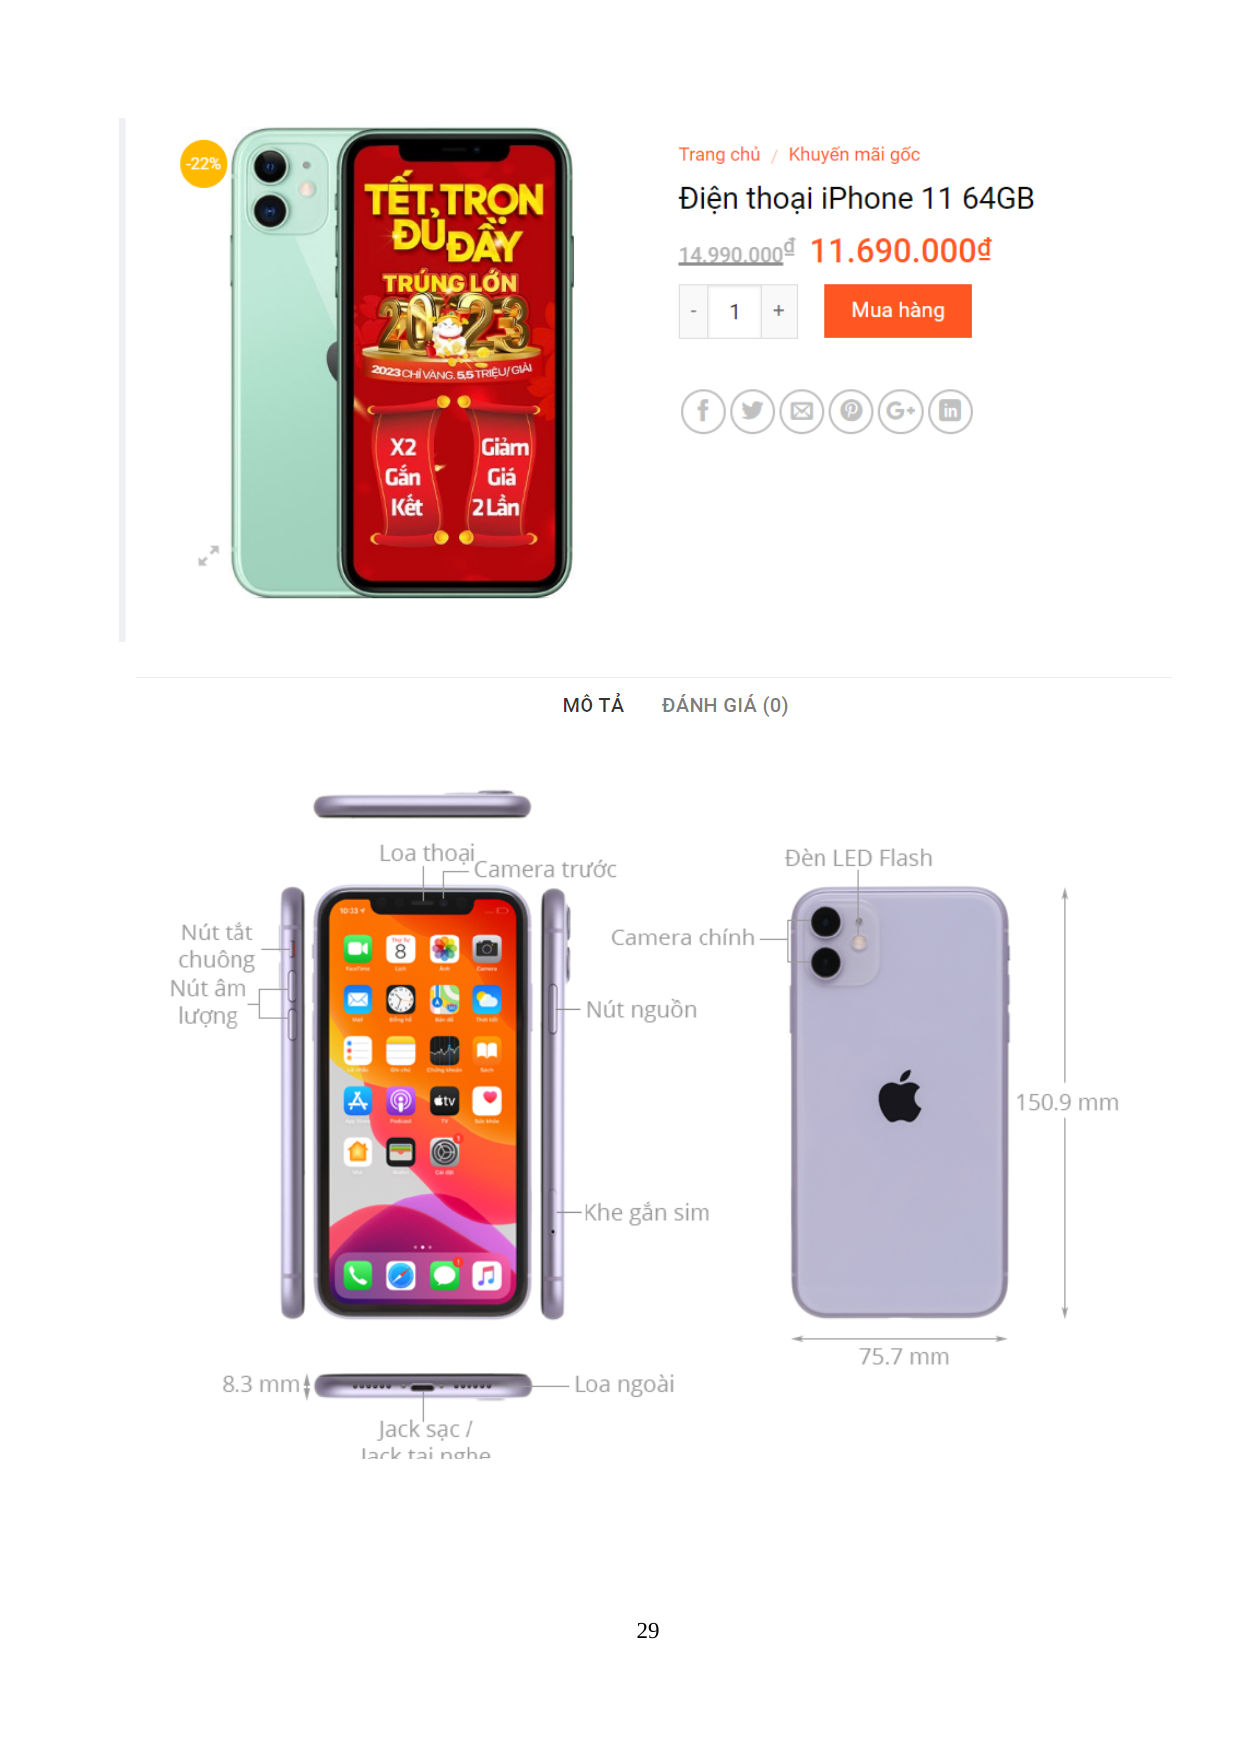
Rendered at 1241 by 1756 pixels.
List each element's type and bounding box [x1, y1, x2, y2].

picture [118, 118, 1172, 642]
picture [118, 675, 1172, 1459]
